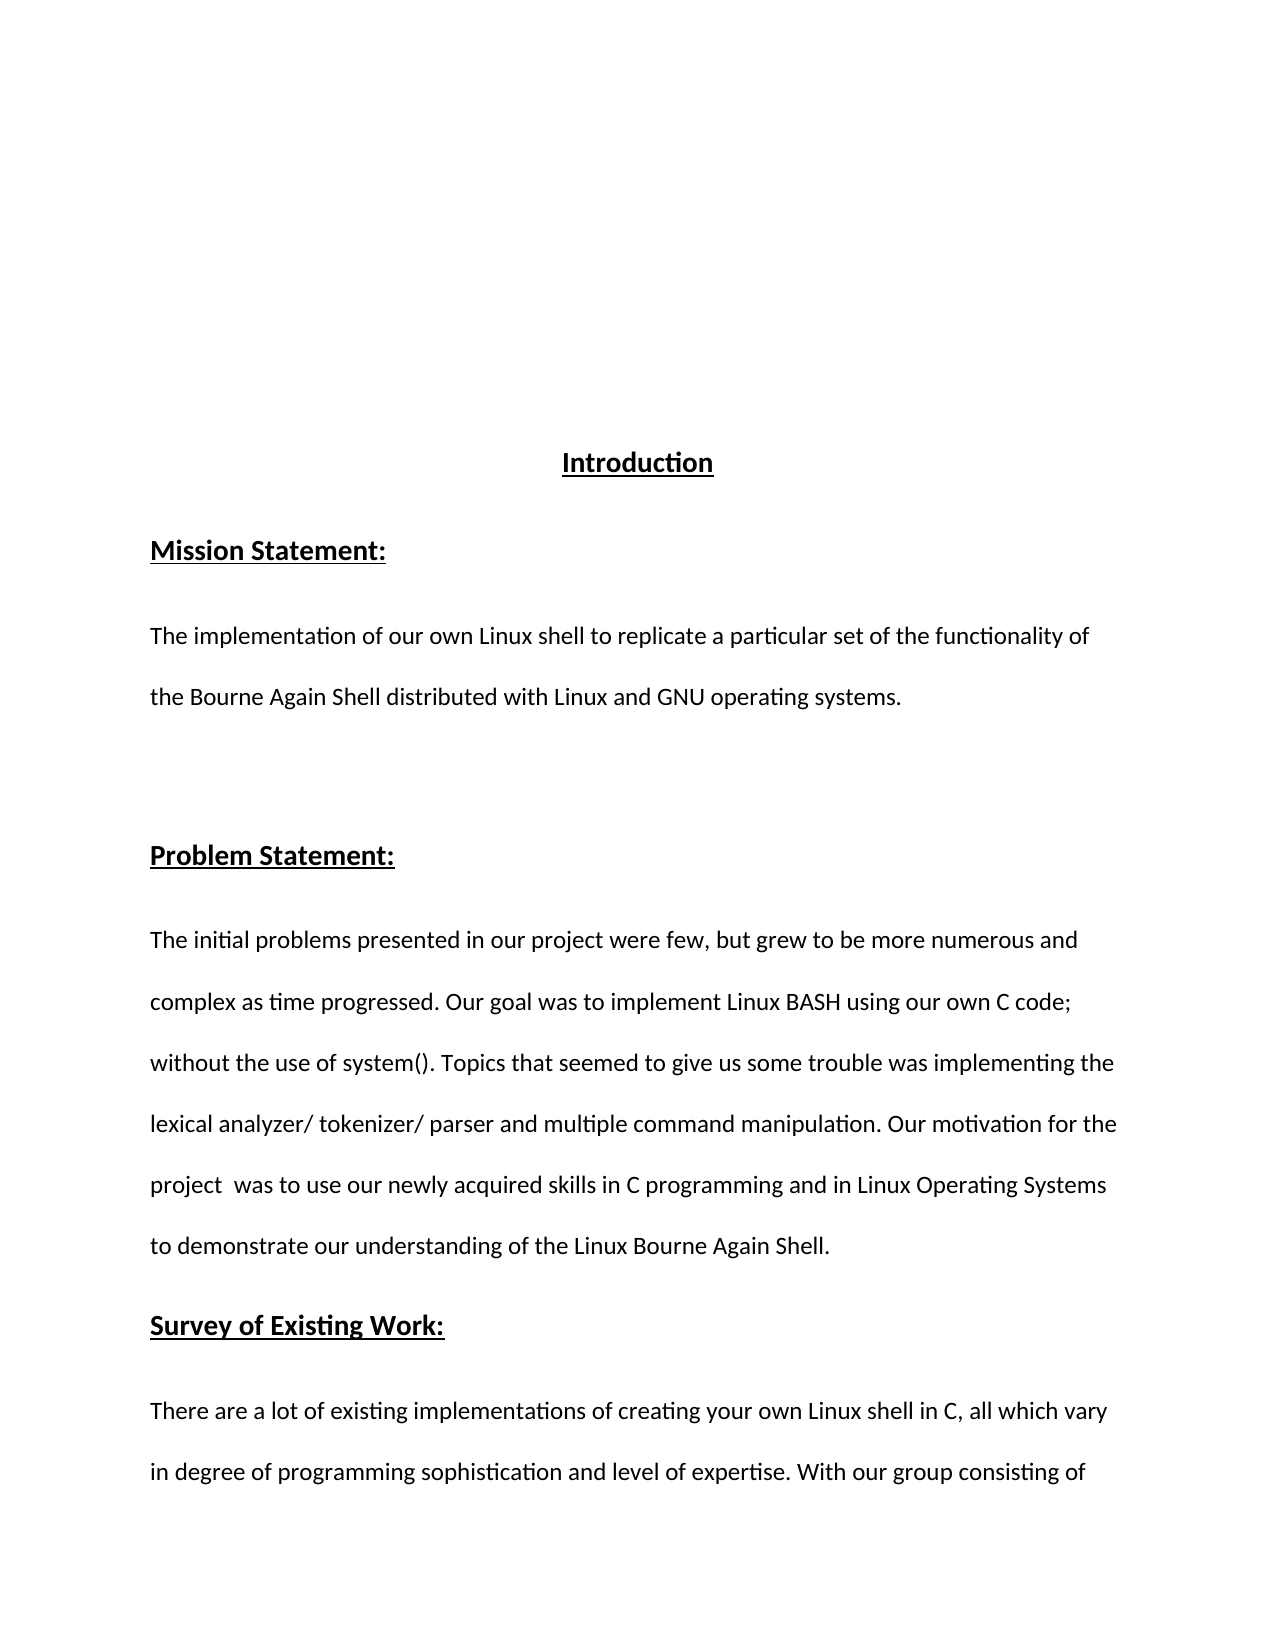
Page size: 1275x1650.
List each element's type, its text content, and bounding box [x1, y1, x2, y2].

text Survey of Existing Work: [150, 1307, 1125, 1343]
text Problem Statement: [150, 837, 1125, 872]
text The initial problems presented in our project were few, but grew to be more numerous and complex as time progressed. Our goal was to implement Linux BASH using our own C code; without the use of system(). Topics that seemed to give us some trouble was implementing the lexical analyzer/ tokenizer/ parser and multiple command manipulation. Our motivation for the project was to use our newly acquired skills in C programming and in Linux Operating Systems to demonstrate our understanding of the Linux Bourne Again Shell. [150, 924, 1125, 1260]
text Mission Statement: [150, 532, 1125, 568]
text The implementation of our own Linux shell to replicate a particular set of the functionality of the Bourne Again Shell distributed with Linux and GNU operating systems. [150, 620, 1125, 712]
text Introduction [150, 444, 1125, 480]
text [150, 1395, 1125, 1487]
